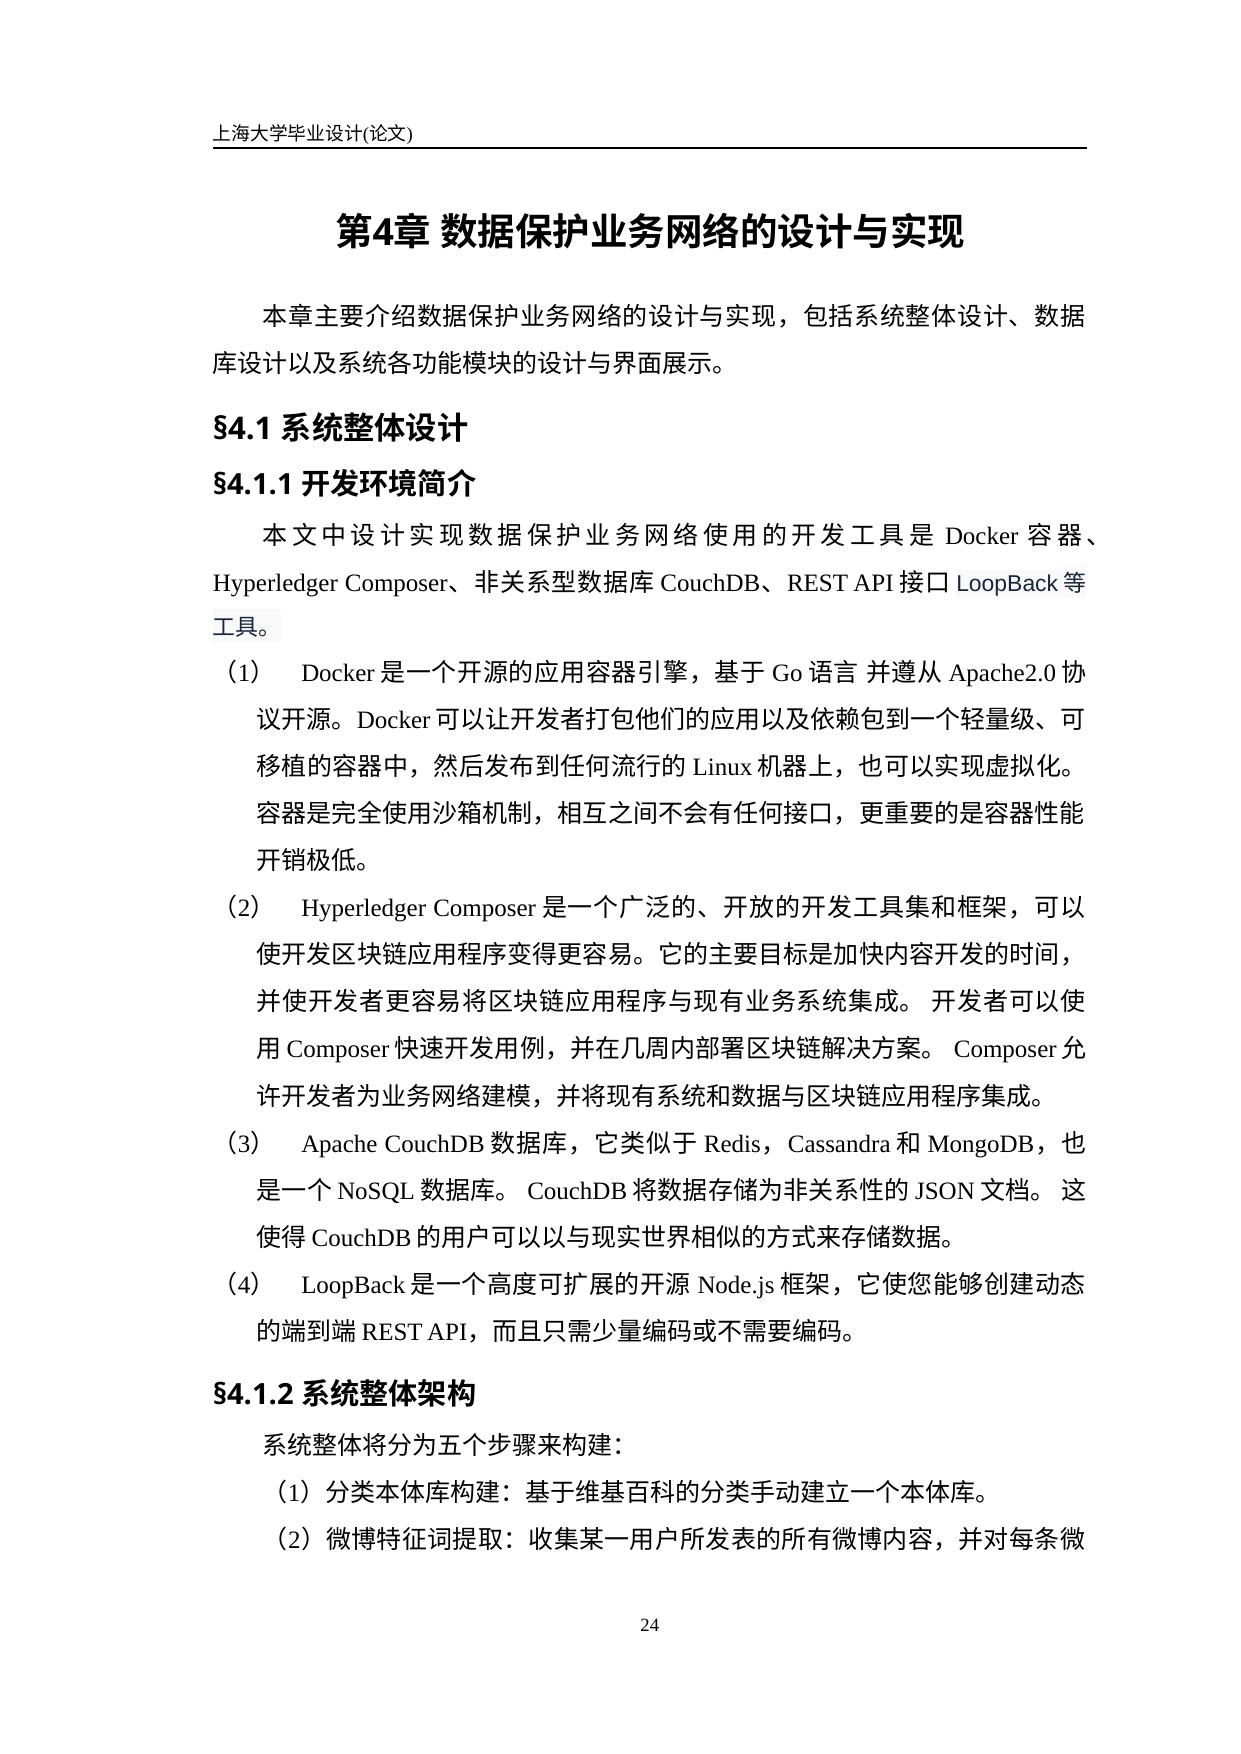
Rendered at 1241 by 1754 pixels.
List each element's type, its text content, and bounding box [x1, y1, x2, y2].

list Docker是一个开源的应用容器引擎，基于Go语言 并遵从Apache2.0协议开源。Docker可以让开发者打包他们的应用以及依赖包到一个轻量级、可移植的容器中，然后发布到任何流行的Linux机器上，也可以实现虚拟化。容器是完全使用沙箱机制，相互之间不会有任何接口，更重要的是容器性能开销极低。 [213, 652, 1087, 877]
text （1）分类本体库构建：基于维基百科的分类手动建立一个本体库。 [213, 1473, 1087, 1509]
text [213, 1520, 1087, 1556]
text 本章主要介绍数据保护业务网络的设计与实现，包括系统整体设计、数据库设计以及系统各功能模块的设计与界面展示。 [213, 296, 1087, 380]
list LoopBack是一个高度可扩展的开源Node.js框架，它使您能够创建动态的端到端REST API，而且只需少量编码或不需要编码。 [213, 1264, 1087, 1348]
subtitle 开发环境简介 [213, 461, 1087, 503]
text 本文中设计实现数据保护业务网络使用的开发工具是Docker容器、Hyperledger Composer、非关系型数据库CouchDB、REST API接口LoopBack等工具。 [213, 516, 1087, 642]
list Hyperledger Composer是一个广泛的、开放的开发工具集和框架，可以使开发区块链应用程序变得更容易。它的主要目标是加快内容开发的时间，并使开发者更容易将区块链应用程序与现有业务系统集成。 开发者可以使用Composer快速开发用例，并在几周内部署区块链解决方案。 Composer允许开发者为业务网络建模，并将现有系统和数据与区块链应用程序集成。 [213, 888, 1087, 1112]
list Apache CouchDB数据库，它类似于Redis，Cassandra和MongoDB，也是一个NoSQL数据库。 CouchDB将数据存储为非关系性的JSON文档。 这使得CouchDB的用户可以以与现实世界相似的方式来存储数据。 [213, 1123, 1087, 1253]
subtitle 系统整体架构 [213, 1371, 1087, 1413]
subtitle 系统整体设计 [213, 403, 1087, 448]
text 系统整体将分为五个步骤来构建： [213, 1426, 1087, 1462]
subtitle 数据保护业务网络的设计与实现 [213, 202, 1087, 257]
